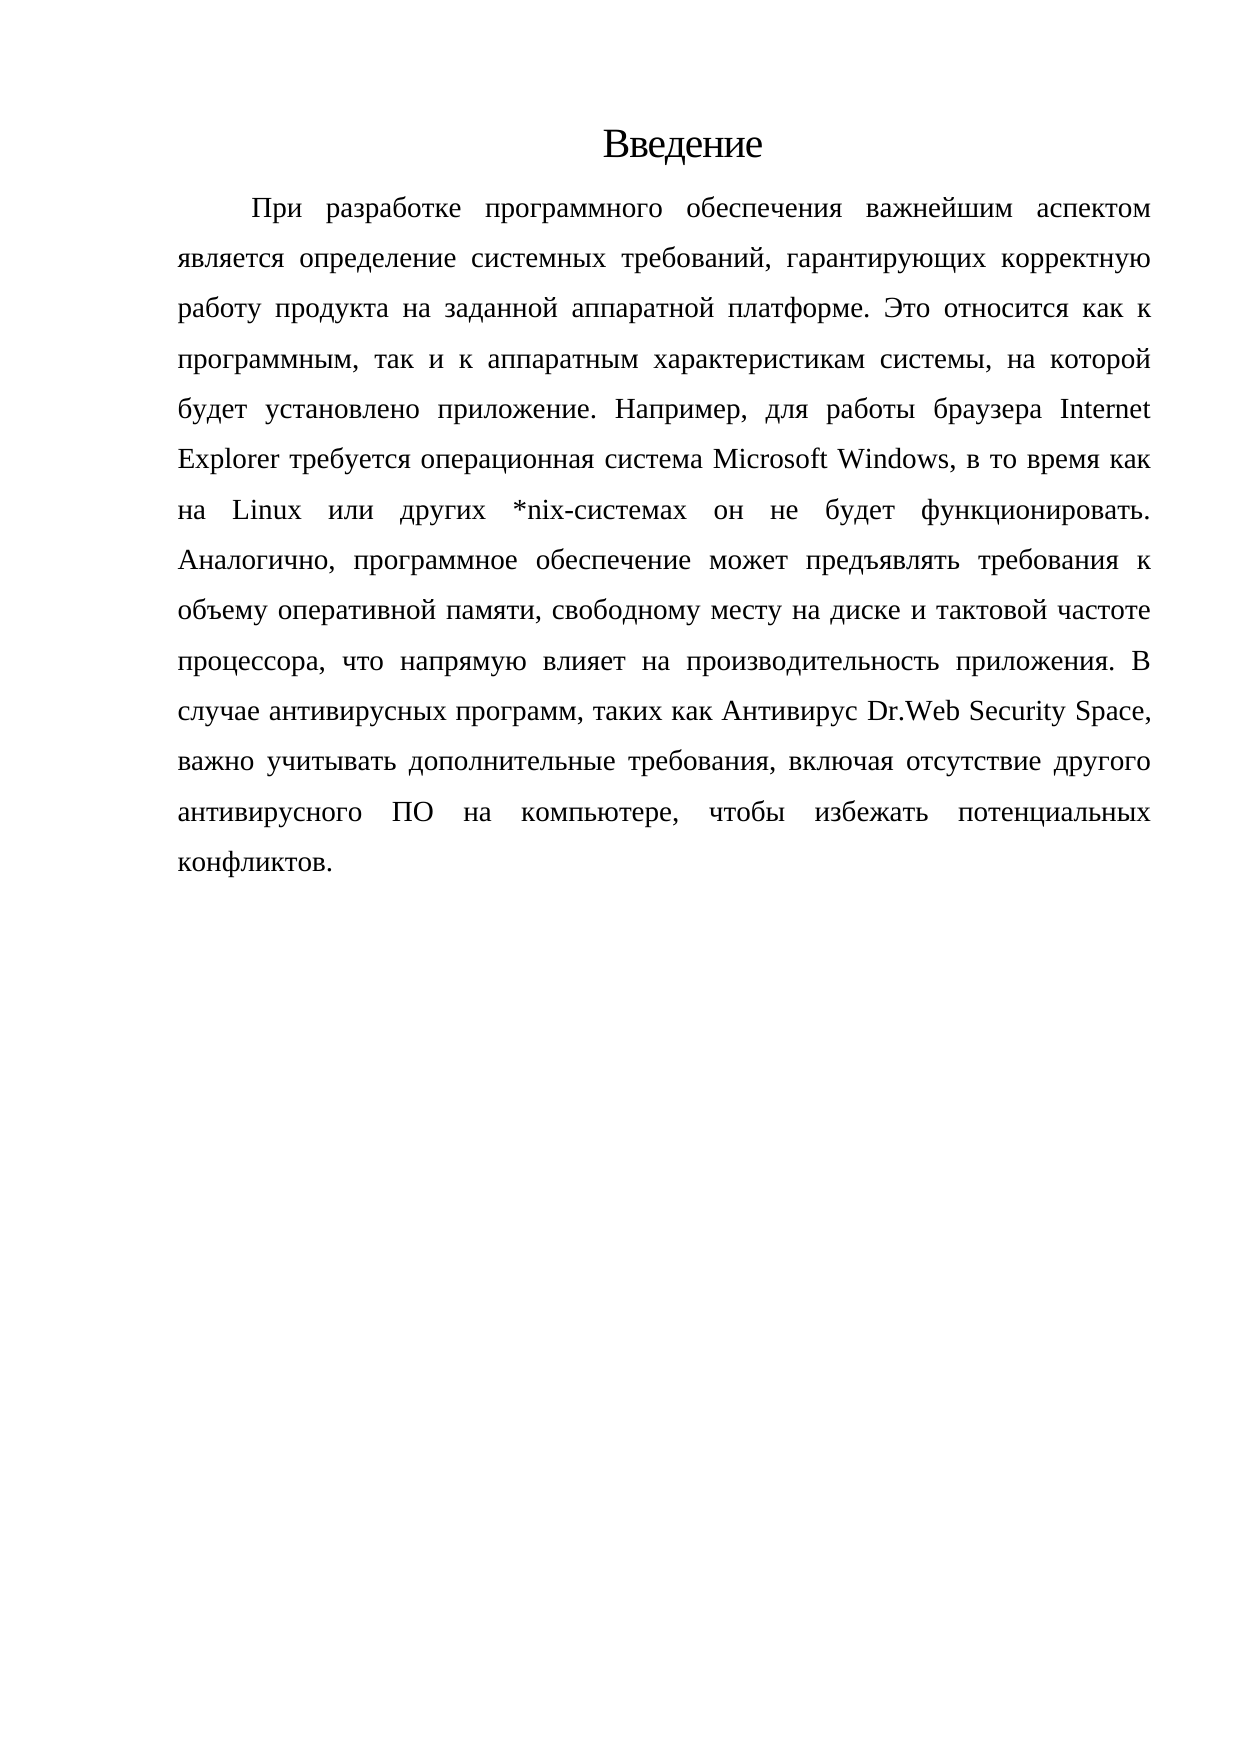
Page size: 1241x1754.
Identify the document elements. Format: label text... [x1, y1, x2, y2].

title Введение [215, 118, 1152, 166]
text При разработке программного обеспечения важнейшим аспектом является определение системных требований, гарантирующих корректную работу продукта на заданной аппаратной платформе. Это относится как к программным, так и к аппаратным характеристикам системы, на которой будет установлено приложение. Например, для работы браузера Internet Explorer требуется операционная система Microsoft Windows, в то время как на Linux или других *nix-системах он не будет функционировать. Аналогично, программное обеспечение может предъявлять требования к объему оперативной памяти, свободному месту на диске и тактовой частоте процессора, что напрямую влияет на производительность приложения. В случае антивирусных программ, таких как Антивирус Dr.Web Security Space, важно учитывать дополнительные требования, включая отсутствие другого антивирусного ПО на компьютере, чтобы избежать потенциальных конфликтов. [177, 190, 1152, 878]
